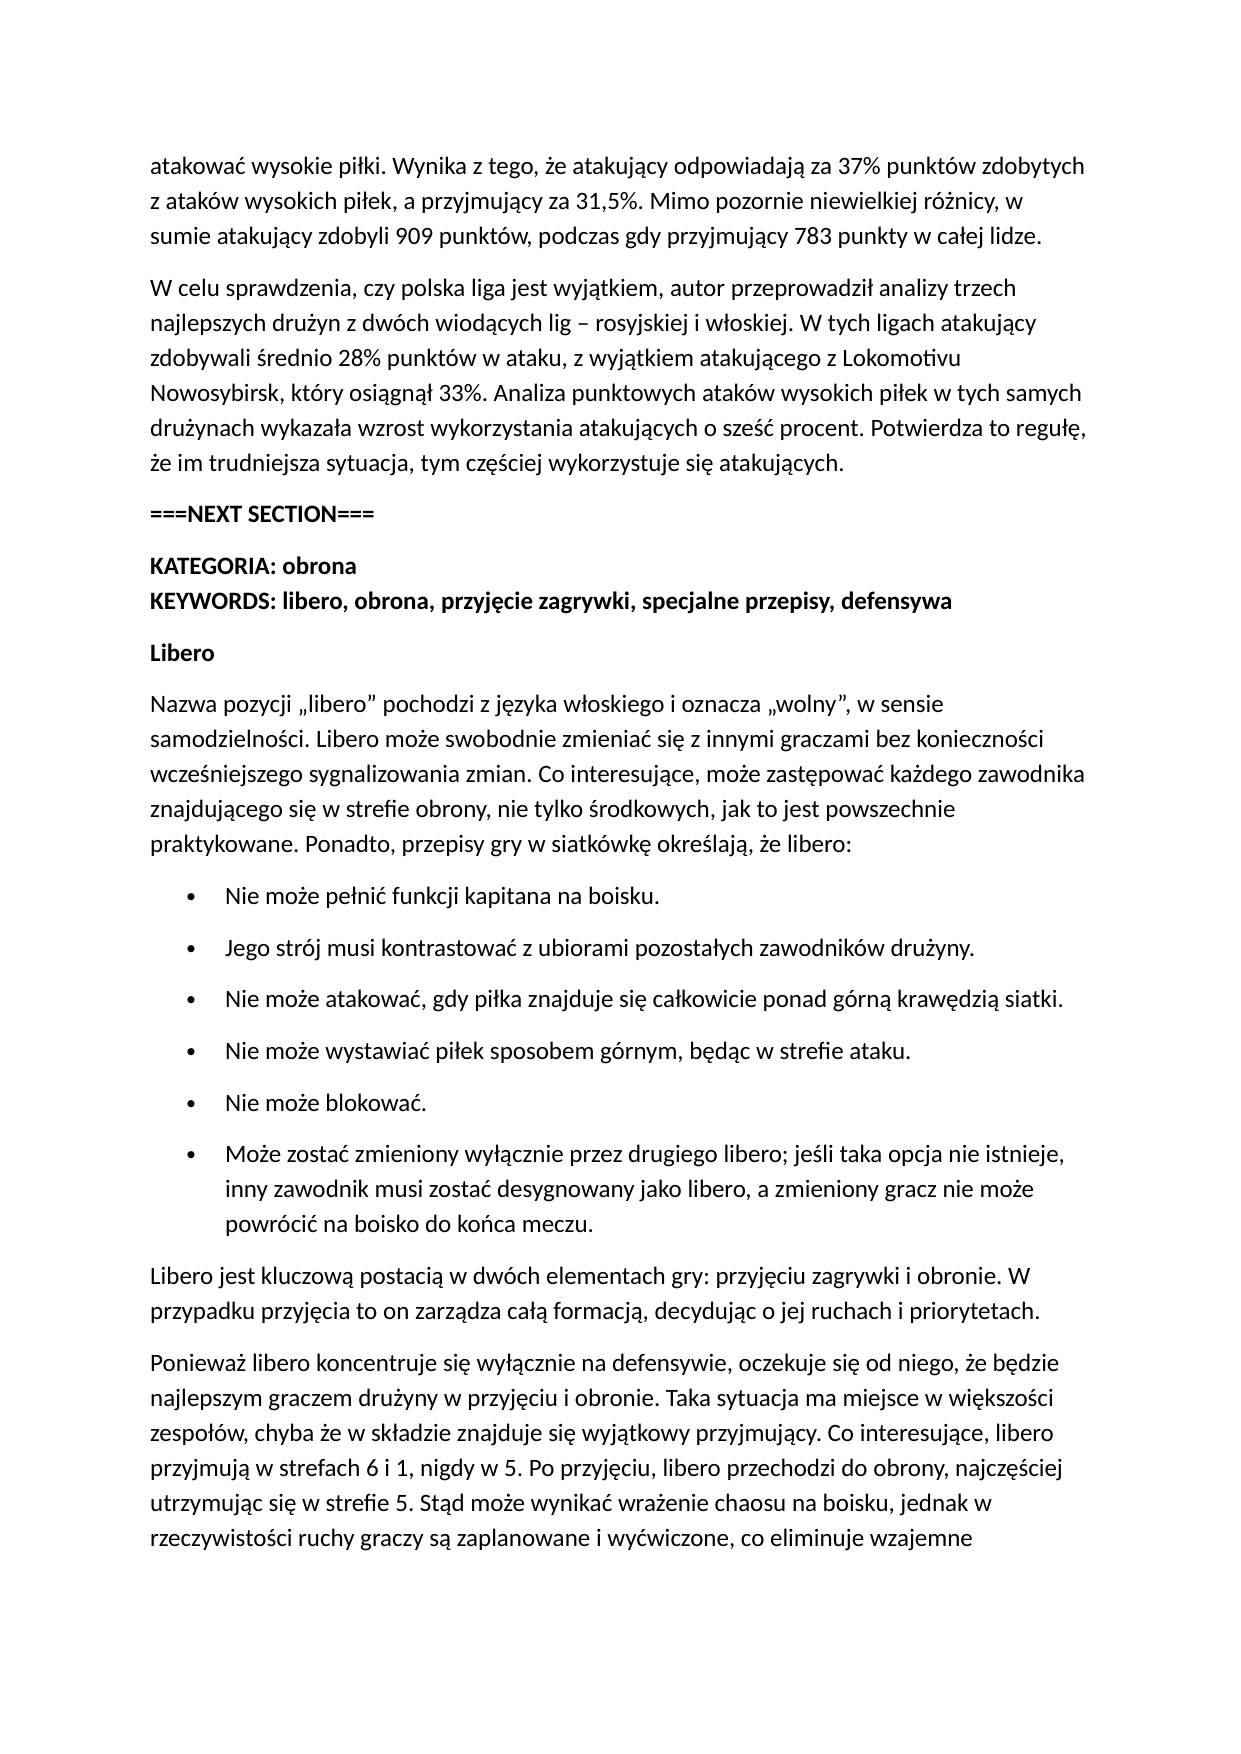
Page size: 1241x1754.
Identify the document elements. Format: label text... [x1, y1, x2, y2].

text Libero [150, 637, 1090, 667]
list Jego strój musi kontrastować z ubiorami pozostałych zawodników drużyny. [187, 932, 1090, 962]
list Nie może wystawiać piłek sposobem górnym, będąc w strefie ataku. [187, 1035, 1090, 1066]
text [150, 150, 1090, 251]
text Nazwa pozycji „libero” pochodzi z języka włoskiego i oznacza „wolny”, w sensie samodzielności. Libero może swobodnie zmieniać się z innymi graczami bez konieczności wcześniejszego sygnalizowania zmian. Co interesujące, może zastępować każdego zawodnika znajdującego się w strefie obrony, nie tylko środkowych, jak to jest powszechnie praktykowane. Ponadto, przepisy gry w siatkówkę określają, że libero: [150, 688, 1090, 859]
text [150, 1347, 1090, 1552]
list Nie może blokować. [187, 1087, 1090, 1117]
list Nie może atakować, gdy piłka znajduje się całkowicie ponad górną krawędzią siatki. [187, 983, 1090, 1014]
list Może zostać zmieniony wyłącznie przez drugiego libero; jeśli taka opcja nie istnieje, inny zawodnik musi zostać desygnowany jako libero, a zmieniony gracz nie może powrócić na boisko do końca meczu. [187, 1138, 1090, 1239]
text W celu sprawdzenia, czy polska liga jest wyjątkiem, autor przeprowadził analizy trzech najlepszych drużyn z dwóch wiodących lig – rosyjskiej i włoskiej. W tych ligach atakujący zdobywali średnio 28% punktów w ataku, z wyjątkiem atakującego z Lokomotivu Nowosybirsk, który osiągnął 33%. Analiza punktowych ataków wysokich piłek w tych samych drużynach wykazała wzrost wykorzystania atakujących o sześć procent. Potwierdza to regułę, że im trudniejsza sytuacja, tym częściej wykorzystuje się atakujących. [150, 272, 1090, 477]
text Libero jest kluczową postacią w dwóch elementach gry: przyjęciu zagrywki i obronie. W przypadku przyjęcia to on zarządza całą formacją, decydując o jej ruchach i priorytetach. [150, 1260, 1090, 1326]
text KATEGORIA: obrona KEYWORDS: libero, obrona, przyjęcie zagrywki, specjalne przepisy, defensywa [150, 550, 1090, 616]
list Nie może pełnić funkcji kapitana na boisku. [187, 880, 1090, 911]
text ===NEXT SECTION=== [150, 498, 1090, 529]
